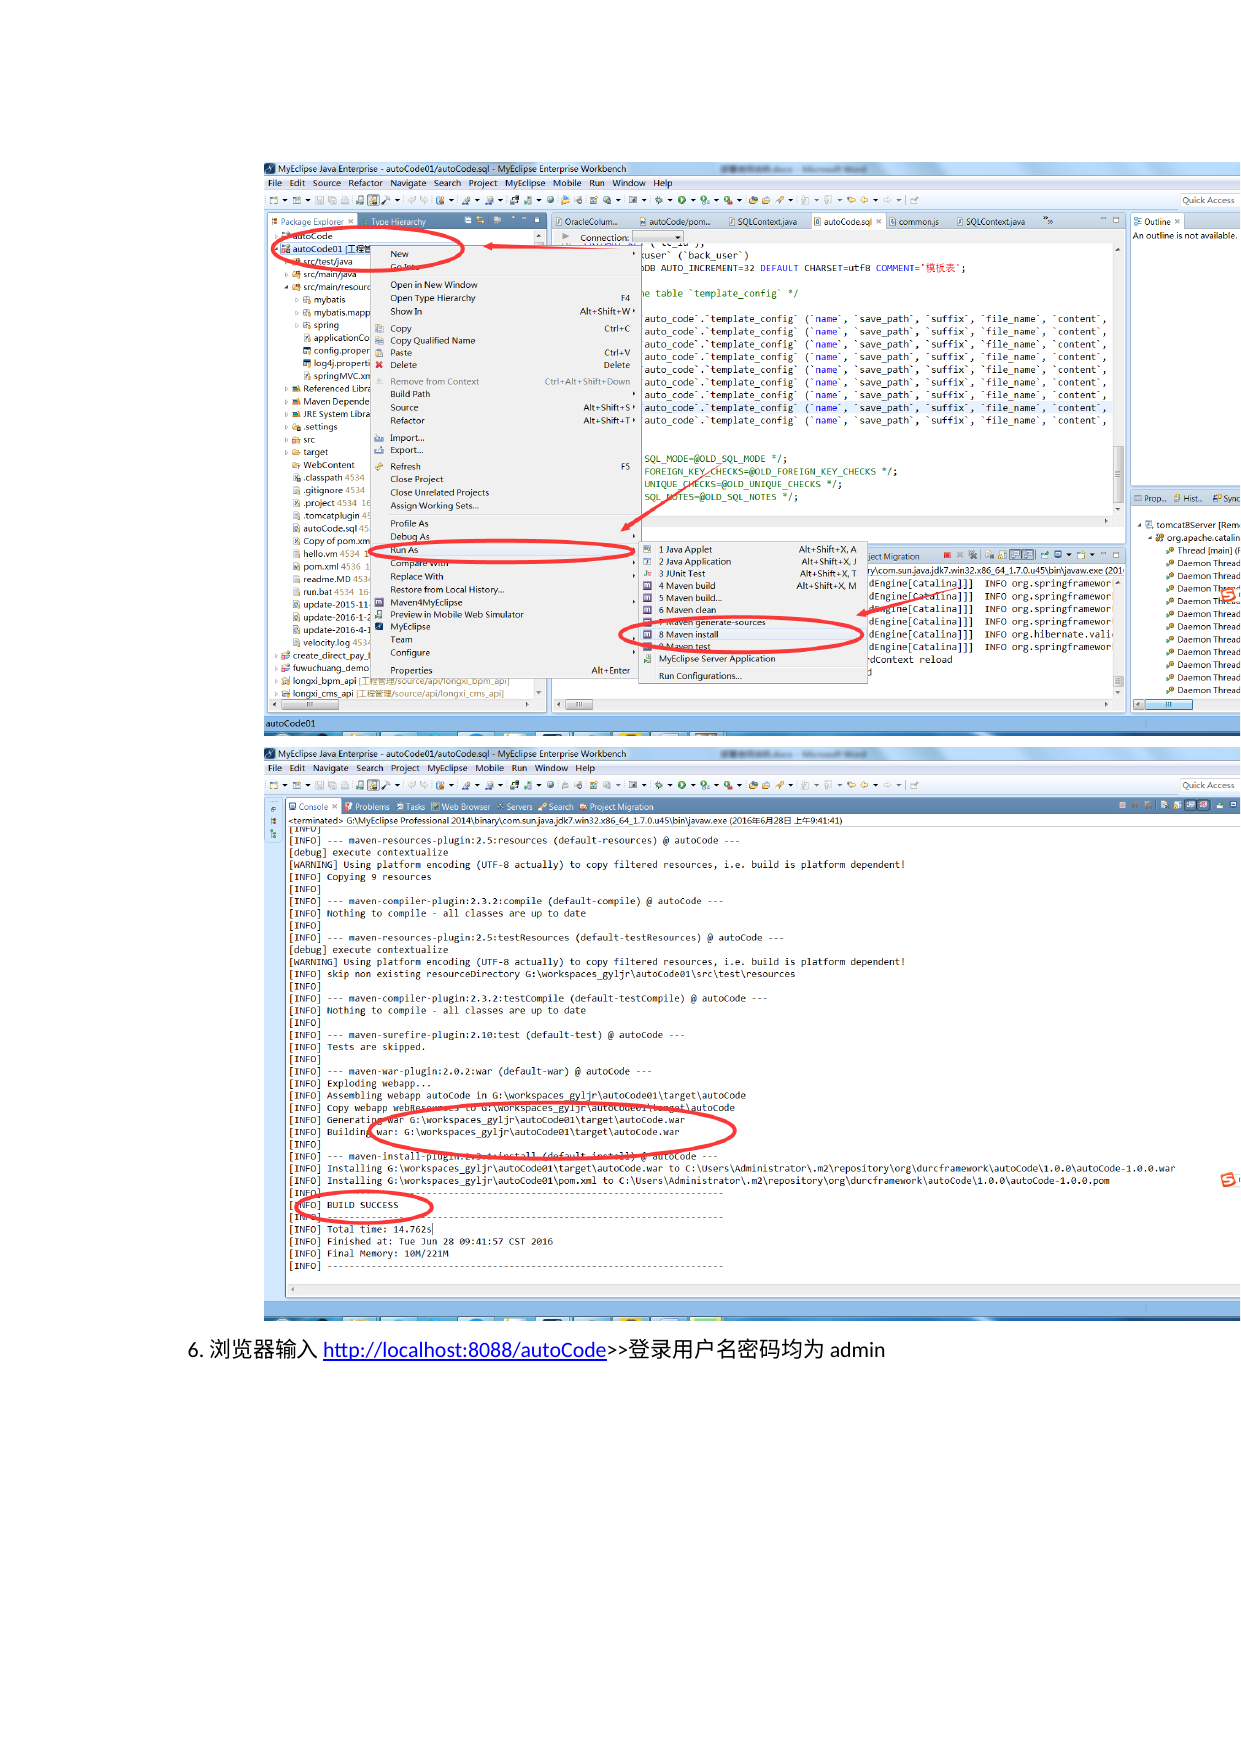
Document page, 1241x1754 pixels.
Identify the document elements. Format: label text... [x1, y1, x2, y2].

text 6. 浏览器输入http://localhost:8088/autoCode>>登录用户名密码均为admin [187, 1332, 1053, 1364]
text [187, 162, 1053, 1332]
picture [264, 162, 1241, 736]
picture [264, 747, 1241, 1321]
